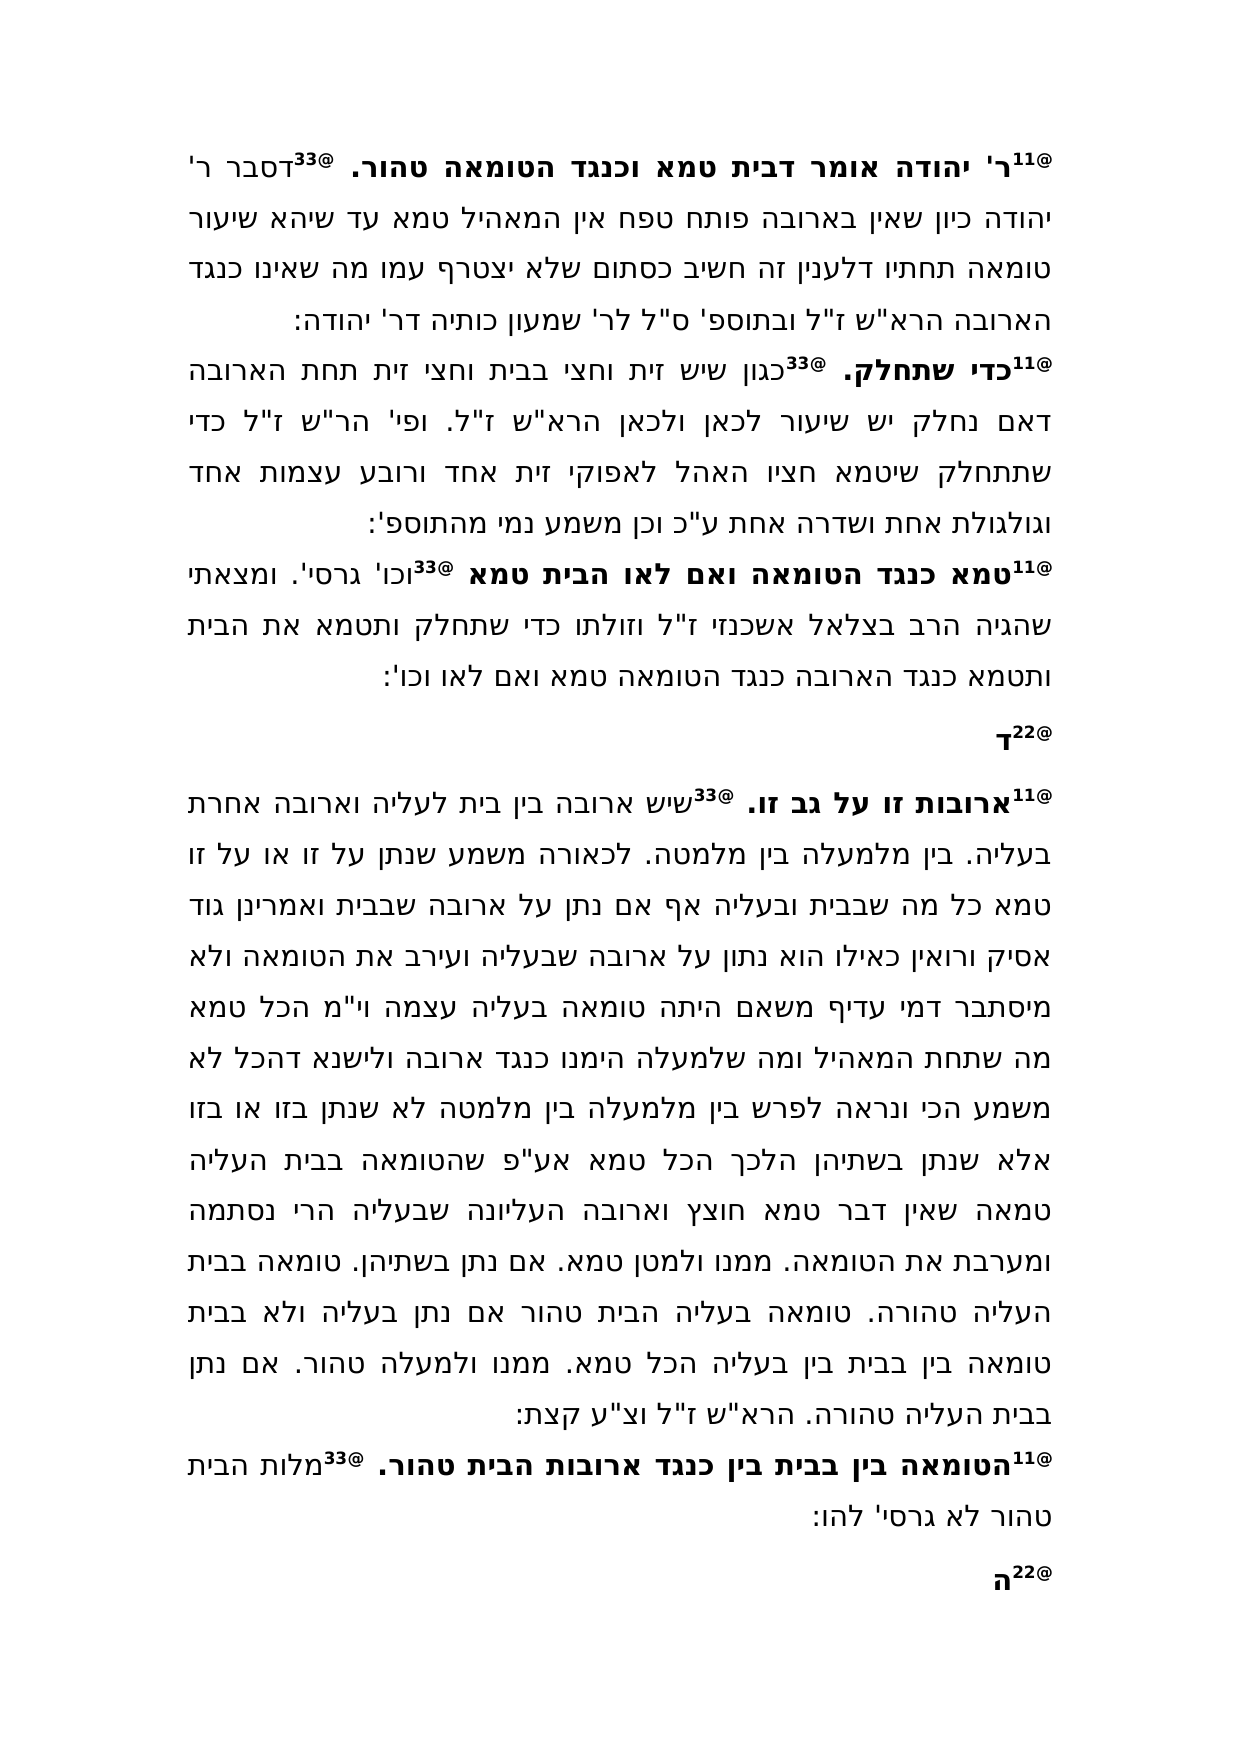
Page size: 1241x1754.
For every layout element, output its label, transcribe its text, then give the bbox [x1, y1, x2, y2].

text @11הטומאה בין בבית בין כנגד ארובות הבית טהור. @33מלות הבית טהור לא גרסי' להו: [187, 1448, 1053, 1533]
subtitle @22ד [187, 723, 1053, 757]
subtitle @22ה [187, 1563, 1053, 1597]
text @11כדי שתחלק. @33כגון שיש זית וחצי בבית וחצי זית תחת הארובה דאם נחלק יש שיעור לכאן ולכאן הרא"ש ז"ל. ופי' הר"ש ז"ל כדי שתתחלק שיטמא חציו האהל לאפוקי זית אחד ורובע עצמות אחד וגולגולת אחת ושדרה אחת ע"כ וכן משמע נמי מהתוספ': [187, 354, 1053, 541]
text @11טמא כנגד הטומאה ואם לאו הבית טמא @33וכו' גרסי'. ומצאתי שהגיה הרב בצלאל אשכנזי ז"ל וזולתו כדי שתחלק ותטמא את הבית ותטמא כנגד הארובה כנגד הטומאה טמא ואם לאו וכו': [187, 557, 1053, 693]
text @11ר' יהודה אומר דבית טמא וכנגד הטומאה טהור. @33דסבר ר' יהודה כיון שאין בארובה פותח טפח אין המאהיל טמא עד שיהא שיעור טומאה תחתיו דלענין זה חשיב כסתום שלא יצטרף עמו מה שאינו כנגד הארובה הרא"ש ז"ל ובתוספ' ס"ל לר' שמעון כותיה דר' יהודה: [187, 150, 1053, 337]
text @11ארובות זו על גב זו. @33שיש ארובה בין בית לעליה וארובה אחרת בעליה. בין מלמעלה בין מלמטה. לכאורה משמע שנתן על זו או על זו טמא כל מה שבבית ובעליה אף אם נתן על ארובה שבבית ואמרינן גוד אסיק ורואין כאילו הוא נתון על ארובה שבעליה ועירב את הטומאה ולא מיסתבר דמי עדיף משאם היתה טומאה בעליה עצמה וי"מ הכל טמא מה שתחת המאהיל ומה שלמעלה הימנו כנגד ארובה ולישנא דהכל לא משמע הכי ונראה לפרש בין מלמעלה בין מלמטה לא שנתן בזו או בזו אלא שנתן בשתיהן הלכך הכל טמא אע"פ שהטומאה בבית העליה טמאה שאין דבר טמא חוצץ וארובה העליונה שבעליה הרי נסתמה ומערבת את הטומאה. ממנו ולמטן טמא. אם נתן בשתיהן. טומאה בבית העליה טהורה. טומאה בעליה הבית טהור אם נתן בעליה ולא בבית טומאה בין בבית בין בעליה הכל טמא. ממנו ולמעלה טהור. אם נתן בבית העליה טהורה. הרא"ש ז"ל וצ"ע קצת: [187, 786, 1053, 1431]
